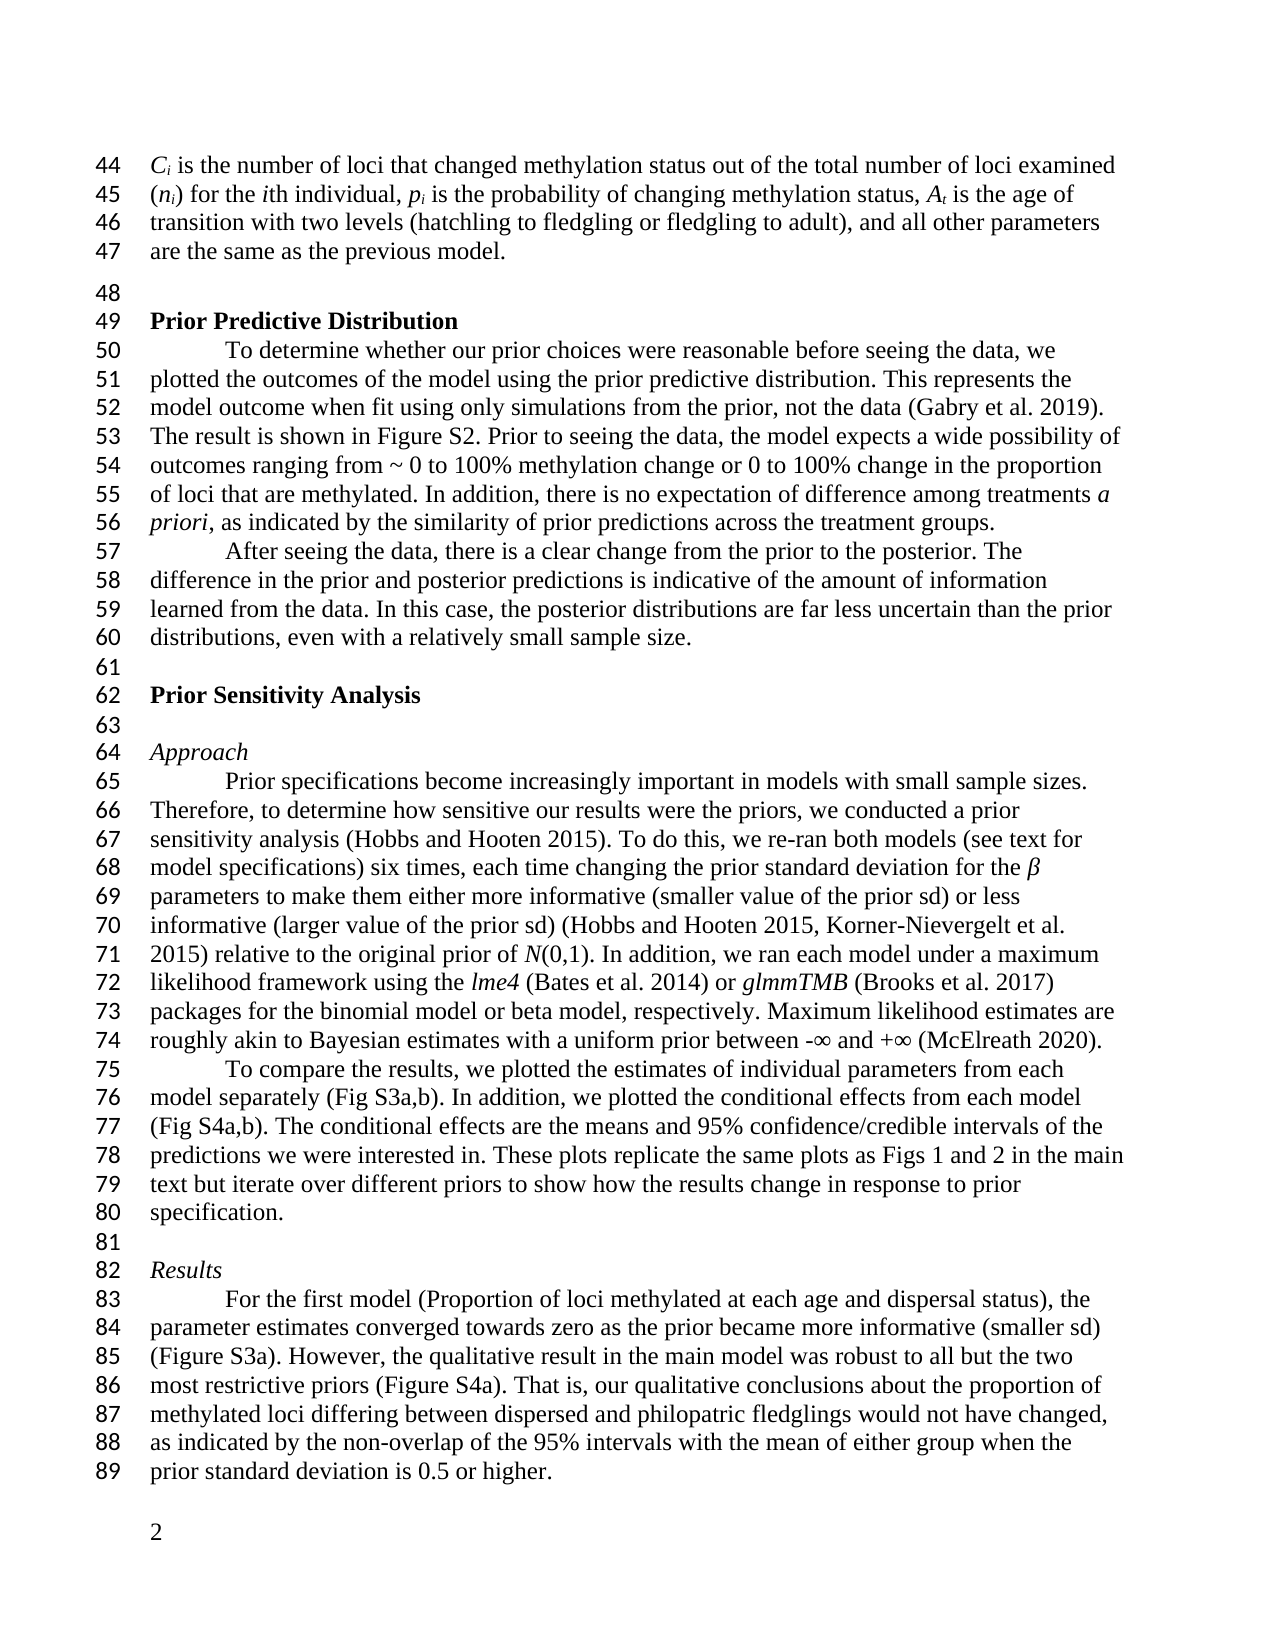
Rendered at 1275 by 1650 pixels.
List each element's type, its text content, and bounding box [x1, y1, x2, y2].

text Prior Sensitivity Analysis [150, 680, 1125, 709]
text Approach [150, 737, 1125, 766]
text Prior Predictive Distribution [150, 306, 1125, 335]
text Prior specifications become increasingly important in models with small sample sizes. Therefore, to determine how sensitive our results were the priors, we conducted a prior sensitivity analysis (Hobbs and Hooten 2015). To do this, we re-ran both models (see text for model specifications) six times, each time changing the prior standard deviation for the β parameters to make them either more informative (smaller value of the prior sd) or less informative (larger value of the prior sd) (Hobbs and Hooten 2015, Korner-Nievergelt et al. 2015) relative to the original prior of N(0,1). In addition, we ran each model under a maximum likelihood framework using the lme4 (Bates et al. 2014) or glmmTMB (Brooks et al. 2017) packages for the binomial model or beta model, respectively. Maximum likelihood estimates are roughly akin to Bayesian estimates with a uniform prior between -∞ and +∞ (McElreath 2020). [150, 766, 1125, 1054]
text Ci is the number of loci that changed methylation status out of the total number of loci examined (ni) for the ith individual, pi is the probability of changing methylation status, At is the age of transition with two levels (hatchling to fledgling or fledgling to adult), and all other parameters are the same as the previous model. [150, 150, 1125, 265]
text To determine whether our prior choices were reasonable before seeing the data, we plotted the outcomes of the model using the prior predictive distribution. This represents the model outcome when fit using only simulations from the prior, not the data (Gabry et al. 2019). The result is shown in Figure S2. Prior to seeing the data, the model expects a wide possibility of outcomes ranging from ~ 0 to 100% methylation change or 0 to 100% change in the proportion of loci that are methylated. In addition, there is no expectation of difference among treatments a priori, as indicated by the similarity of prior predictions across the treatment groups. [150, 335, 1125, 536]
text Results [150, 1255, 1125, 1284]
text For the first model (Proportion of loci methylated at each age and dispersal status), the parameter estimates converged towards zero as the prior became more informative (smaller sd) (Figure S3a). However, the qualitative result in the main model was robust to all but the two most restrictive priors (Figure S4a). That is, our qualitative conclusions about the proportion of methylated loci differing between dispersed and philopatric fledglings would not have changed, as indicated by the non-overlap of the 95% intervals with the mean of either group when the prior standard deviation is 0.5 or higher. [150, 1284, 1125, 1485]
text After seeing the data, there is a clear change from the prior to the posterior. The difference in the prior and posterior predictions is indicative of the amount of information learned from the data. In this case, the posterior distributions are far less uncertain than the prior distributions, even with a relatively small sample size. [150, 536, 1125, 651]
text To compare the results, we plotted the estimates of individual parameters from each model separately (Fig S3a,b). In addition, we plotted the conditional effects from each model (Fig S4a,b). The conditional effects are the means and 95% confidence/credible intervals of the predictions we were interested in. These plots replicate the same plots as Figs 1 and 2 in the main text but iterate over different priors to show how the results change in response to prior specification. [150, 1054, 1125, 1226]
